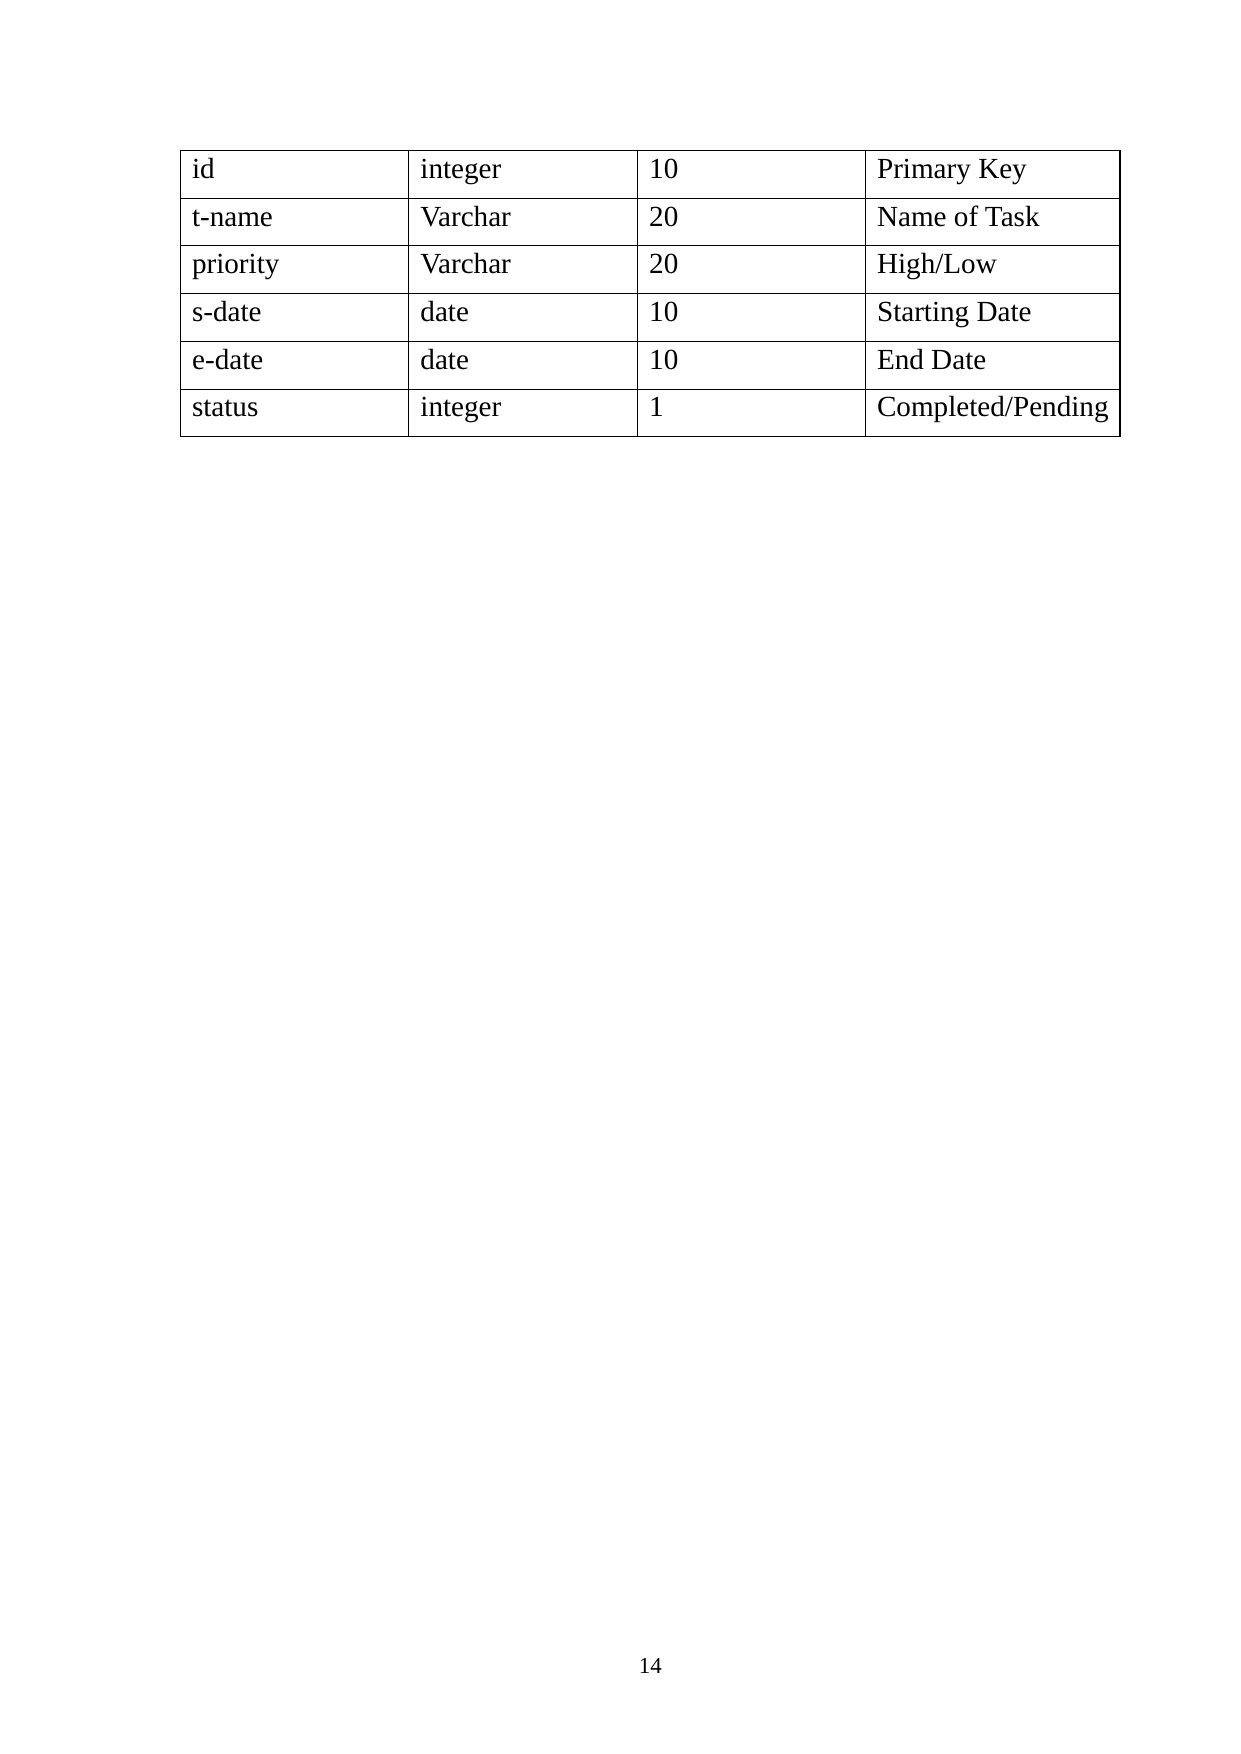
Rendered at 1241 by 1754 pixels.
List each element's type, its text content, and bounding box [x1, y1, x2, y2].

table_cell s-date [181, 294, 408, 341]
table_cell priority [181, 246, 408, 293]
table_cell 20 [638, 246, 865, 293]
table_cell High/Low [866, 246, 1119, 293]
table_cell 10 [638, 342, 865, 388]
table_cell Completed/Pending [866, 390, 1119, 436]
table_cell Primary Key [866, 151, 1119, 198]
table_cell id [181, 151, 408, 198]
table_cell date [409, 342, 637, 388]
table_cell status [181, 390, 408, 436]
table_cell integer [409, 151, 637, 198]
table_cell e-date [181, 342, 408, 388]
table_cell End Date [866, 342, 1119, 388]
table_cell Name of Task [866, 199, 1119, 245]
table_cell t-name [181, 199, 408, 245]
table_cell 1 [638, 390, 865, 436]
table_cell 10 [638, 151, 865, 198]
table_cell date [409, 294, 637, 341]
table_cell Varchar [409, 246, 637, 293]
table_cell integer [409, 390, 637, 436]
table_cell 10 [638, 294, 865, 341]
table_cell Varchar [409, 199, 637, 245]
table_cell Starting Date [866, 294, 1119, 341]
table_cell 20 [638, 199, 865, 245]
